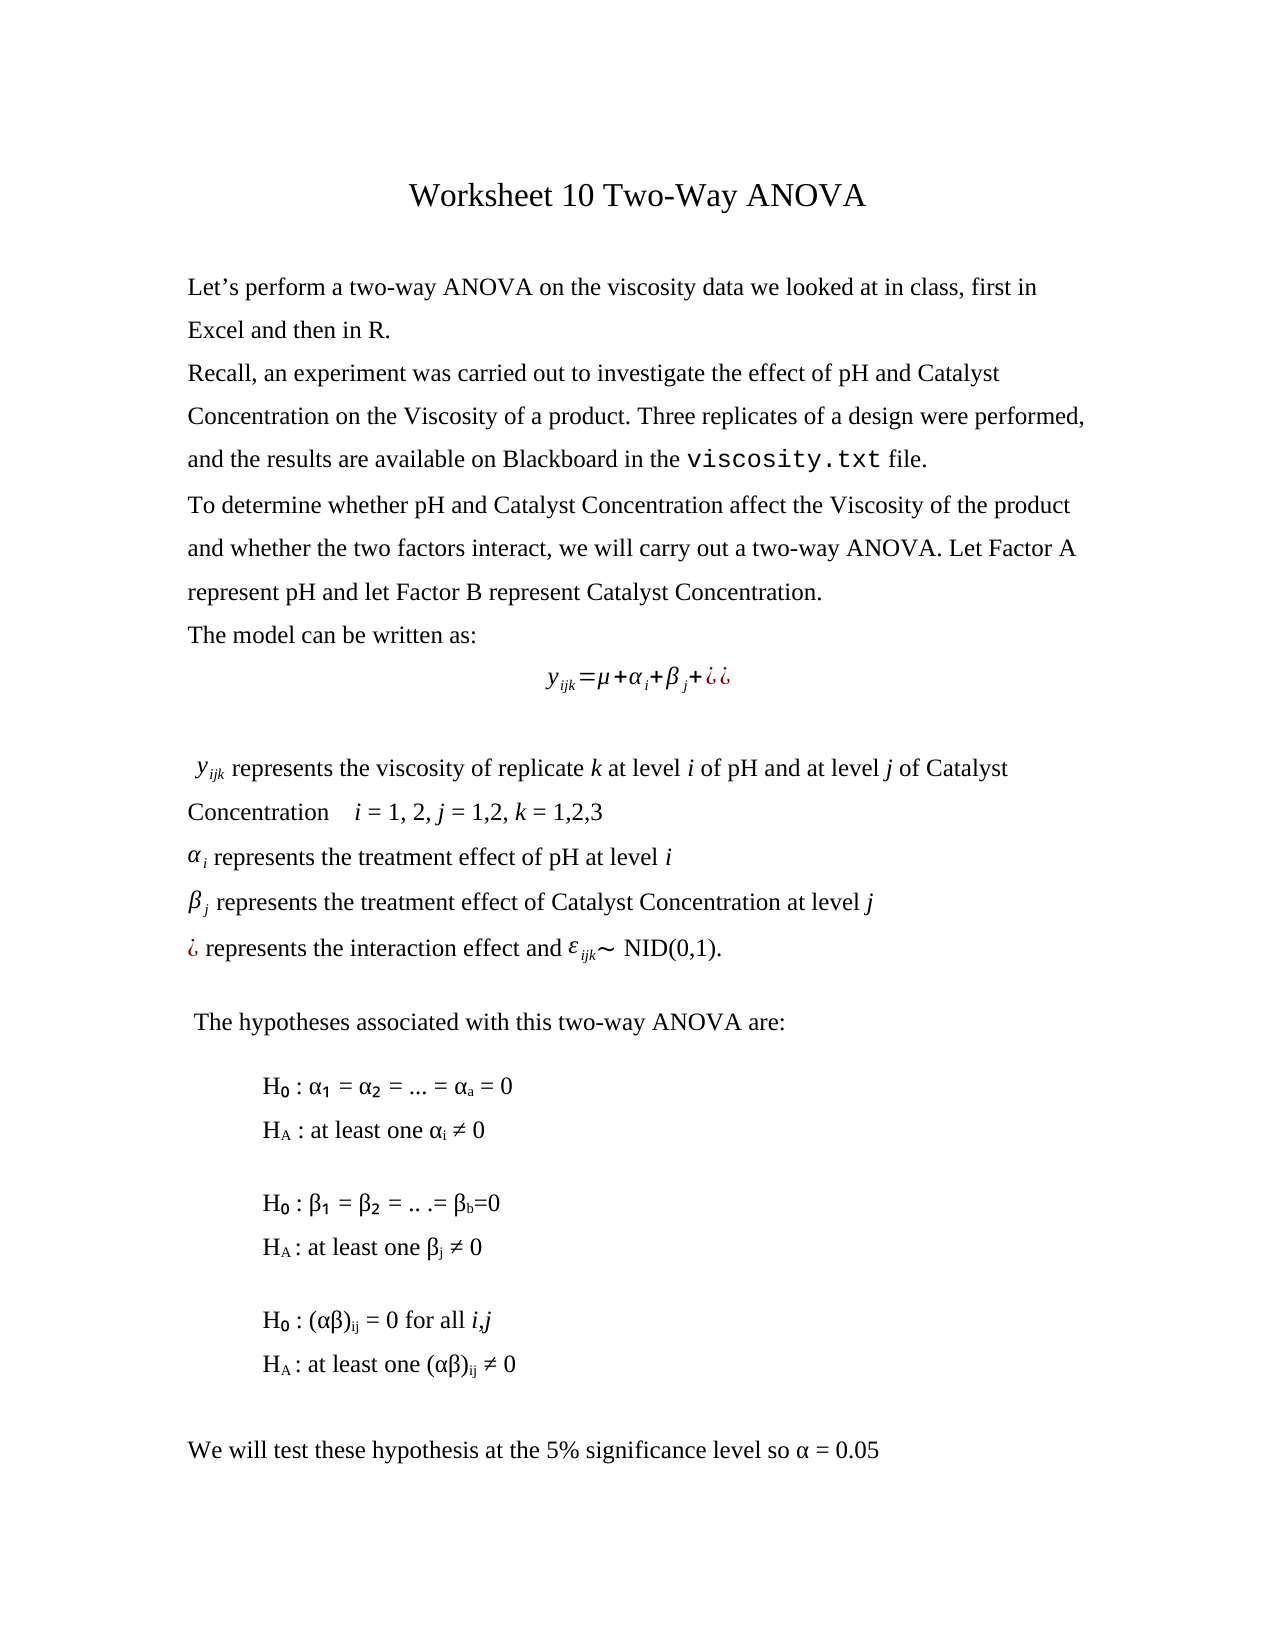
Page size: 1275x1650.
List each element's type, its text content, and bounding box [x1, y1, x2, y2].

text H₀ : β₁ = β₂ = .. .= βb=0 [187, 1187, 1087, 1217]
text The hypotheses associated with this two-way ANOVA are: [187, 1007, 1087, 1036]
text Let’s perform a two-way ANOVA on the viscosity data we looked at in class, first in Excel and then in R. [187, 272, 1087, 343]
text HA : at least one (αβ)ij ≠ 0 [187, 1349, 1087, 1378]
text represents the treatment effect of pH at level i [187, 841, 1087, 872]
text HA : at least one βj ≠ 0 [187, 1232, 1087, 1261]
text represents the interaction effect and ∼ NID(0,1). [187, 932, 1087, 963]
text The model can be written as: [187, 620, 1087, 648]
text To determine whether pH and Catalyst Concentration affect the Viscosity of the product and whether the two factors interact, we will carry out a two-way ANOVA. Let Factor A represent pH and let Factor B represent Catalyst Concentration. [187, 490, 1087, 605]
text represents the viscosity of replicate k at level i of pH and at level j of Catalyst Concentration i = 1, 2, j = 1,2, k = 1,2,3 [187, 752, 1087, 826]
text HA : at least one αi ≠ 0 [187, 1115, 1087, 1144]
text H₀ : (αβ)ij = 0 for all i,j [187, 1304, 1087, 1334]
text represents the treatment effect of Catalyst Concentration at level j [187, 886, 1087, 918]
text H₀ : α₁ = α₂ = ... = αa = 0 [187, 1070, 1087, 1100]
text Recall, an experiment was carried out to investigate the effect of pH and Catalyst Concentration on the Viscosity of a product. Three replicates of a design were performed, and the results are available on Blackboard in the viscosity.txt file. [187, 358, 1087, 475]
text We will test these hypothesis at the 5% significance level so α = 0.05 [187, 1436, 1087, 1464]
text Worksheet 10 Two-Way ANOVA [187, 176, 1087, 214]
